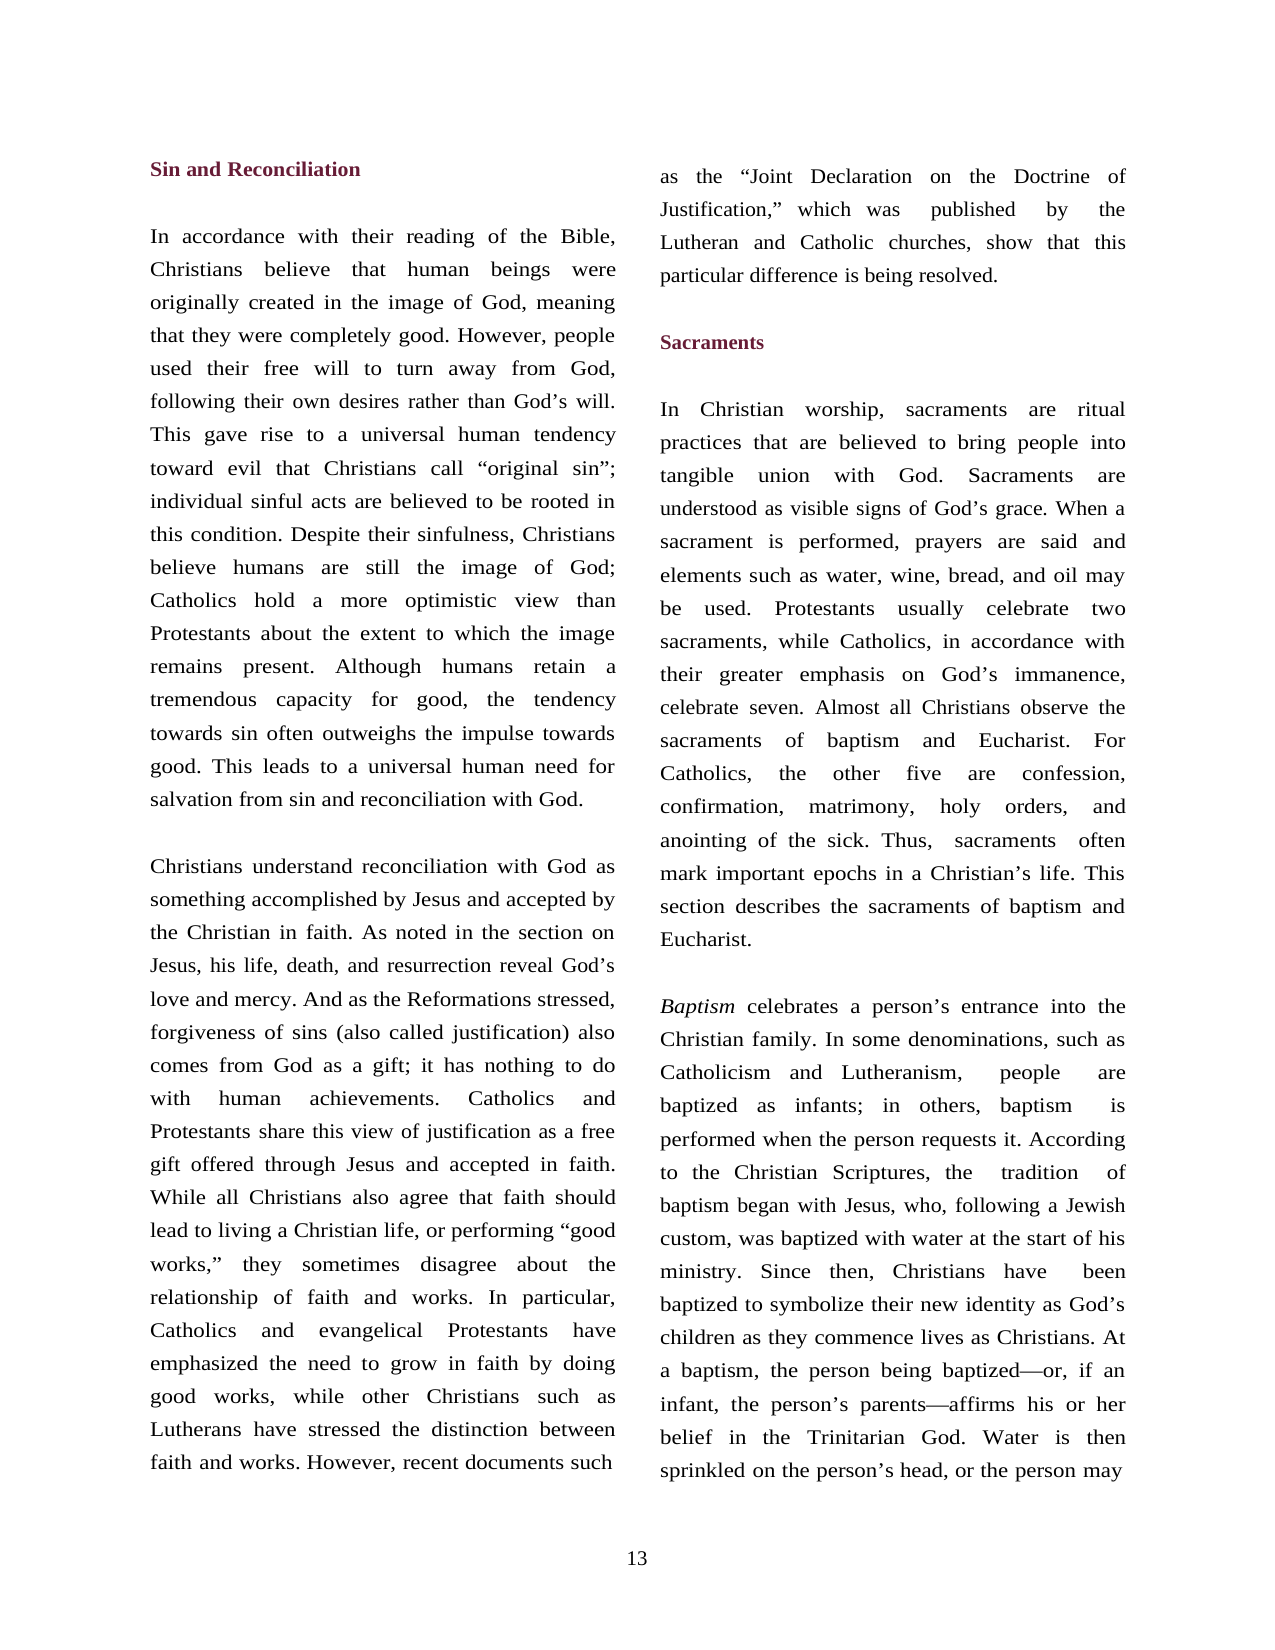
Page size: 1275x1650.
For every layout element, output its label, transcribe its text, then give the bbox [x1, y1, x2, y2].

text as the “Joint Declaration on the Doctrine of Justification,” which was published by the Lutheran and Catholic churches, show that this particular difference is being resolved. [660, 164, 1126, 287]
subtitle Sin and Reconciliation [150, 157, 620, 181]
subtitle Sacraments [660, 330, 1142, 354]
text In accordance with their reading of the Bible, Christians believe that human beings were originally created in the image of God, meaning that they were completely good. However, people used their free will to turn away from God, following their own desires rather than God’s will. This gave rise to a universal human tendency toward evil that Christians call “original sin”; individual sinful acts are believed to be rooted in this condition. Despite their sinfulness, Christians believe humans are still the image of God; Catholics hold a more optimistic view than Protestants about the extent to which the image remains present. Although humans retain a tremendous capacity for good, the tendency towards sin often outweighs the impulse towards good. This leads to a universal human need for salvation from sin and reconciliation with God. [150, 224, 616, 811]
text Christians understand reconciliation with God as something accomplished by Jesus and accepted by the Christian in faith. As noted in the section on Jesus, his life, death, and resurrection reveal God’s love and mercy. And as the Reformations stressed, forgiveness of sins (also called justification) also comes from God as a gift; it has nothing to do with human achievements. Catholics and Protestants share this view of justification as a free gift offered through Jesus and accepted in faith. While all Christians also agree that faith should lead to living a Christian life, or performing “good works,” they sometimes disagree about the relationship of faith and works. In particular, Catholics and evangelical Protestants have emphasized the need to grow in faith by doing good works, while other Christians such as Lutherans have stressed the distinction between faith and works. However, recent documents such [150, 854, 616, 1474]
text In Christian worship, sacraments are ritual practices that are believed to bring people into tangible union with God. Sacraments are understood as visible signs of God’s grace. When a sacrament is performed, prayers are said and elements such as water, wine, bread, and oil may be used. Protestants usually celebrate two sacraments, while Catholics, in accordance with their greater emphasis on God’s immanence, celebrate seven. Almost all Christians observe the sacraments of baptism and Eucharist. For Catholics, the other five are confession, confirmation, matrimony, holy orders, and anointing of the sick. Thus, sacraments often mark important epochs in a Christian’s life. This section describes the sacraments of baptism and Eucharist. [660, 397, 1126, 951]
text Baptism celebrates a person’s entrance into the Christian family. In some denominations, such as Catholicism and Lutheranism, people are baptized as infants; in others, baptism is performed when the person requests it. According to the Christian Scriptures, the tradition of baptism began with Jesus, who, following a Jewish custom, was baptized with water at the start of his ministry. Since then, Christians have been baptized to symbolize their new identity as God’s children as they commence lives as Christians. At a baptism, the person being baptized—or, if an infant, the person’s parents—affirms his or her belief in the Trinitarian God. Water is then sprinkled on the person’s head, or the person may [660, 994, 1126, 1482]
